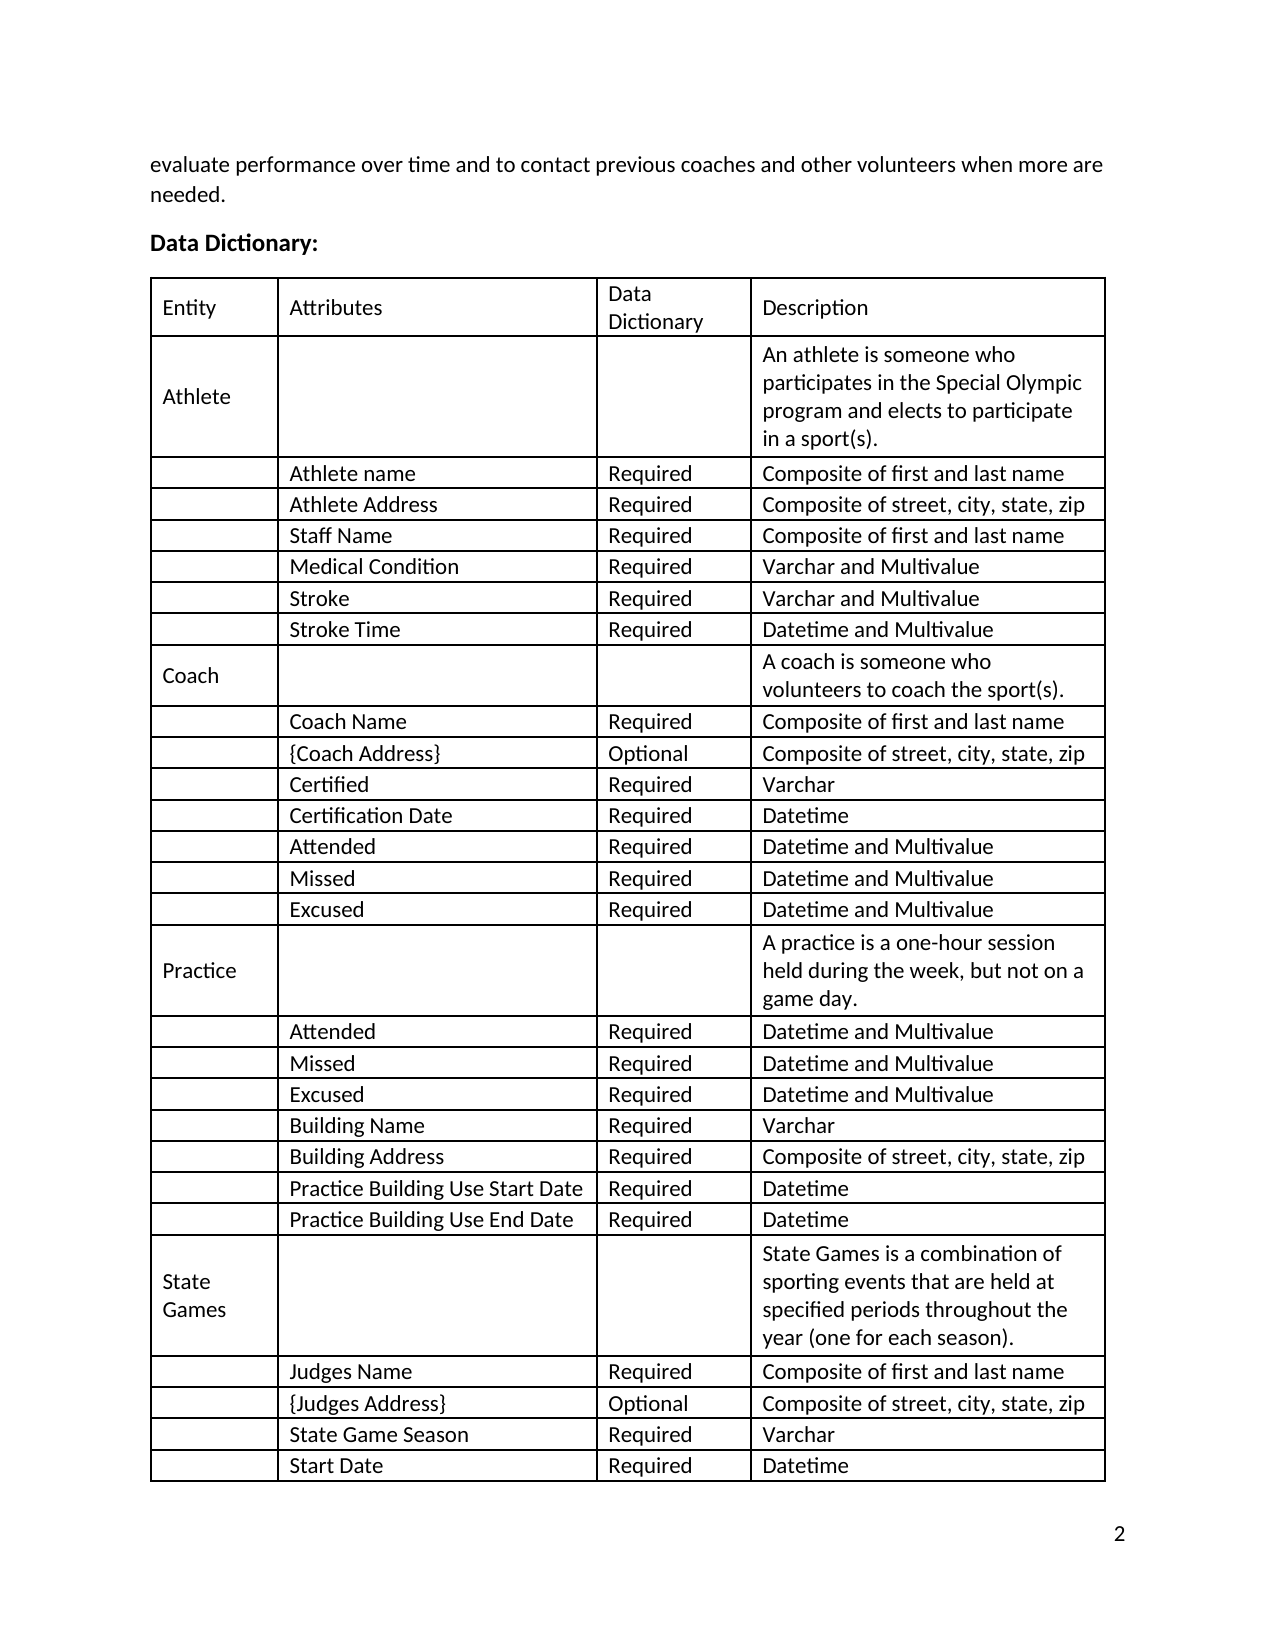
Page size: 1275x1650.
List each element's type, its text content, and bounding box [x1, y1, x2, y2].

table_cell Required [598, 458, 750, 487]
table_cell Composite of first and last name [752, 707, 1104, 736]
table_cell Datetime and Multivalue [752, 614, 1104, 643]
table_cell Coach Name [279, 707, 596, 736]
table_cell Datetime [752, 1173, 1104, 1202]
table_cell [152, 1048, 277, 1077]
table_cell Required [598, 801, 750, 830]
table_cell Datetime [752, 801, 1104, 830]
table_cell Optional [598, 738, 750, 767]
table_cell Required [598, 521, 750, 550]
table_cell [598, 926, 750, 1015]
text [150, 150, 1125, 208]
table_cell [152, 1357, 277, 1386]
table_cell Required [598, 707, 750, 736]
table_cell Attended [279, 832, 596, 861]
table_cell Required [598, 489, 750, 518]
table_cell [152, 458, 277, 487]
table_cell Stroke [279, 583, 596, 612]
table_cell Practice Building Use Start Date [279, 1173, 596, 1202]
table_cell Composite of street, city, state, zip [752, 738, 1104, 767]
table_cell [279, 646, 596, 705]
table_cell Stroke Time [279, 614, 596, 643]
table_cell Required [598, 863, 750, 892]
table_cell Required [598, 894, 750, 923]
table_cell Composite of street, city, state, zip [752, 1388, 1104, 1417]
table_cell Required [598, 769, 750, 798]
table_cell Missed [279, 1048, 596, 1077]
table_cell Building Name [279, 1111, 596, 1140]
table_cell [152, 1451, 277, 1480]
table_cell [152, 583, 277, 612]
table_header Data Dictionary [598, 279, 750, 335]
table_cell Building Address [279, 1142, 596, 1171]
table_cell [152, 489, 277, 518]
table_header Description [752, 279, 1104, 335]
table_cell Required [598, 1079, 750, 1108]
table_cell Datetime and Multivalue [752, 832, 1104, 861]
table_cell Required [598, 1017, 750, 1046]
table_cell Required [598, 1173, 750, 1202]
table_cell Medical Condition [279, 552, 596, 581]
table_cell Practice [152, 926, 277, 1015]
table_cell [598, 1236, 750, 1355]
table_cell Required [598, 1204, 750, 1233]
table_cell Required [598, 552, 750, 581]
table_cell Composite of first and last name [752, 1357, 1104, 1386]
table_cell Required [598, 1419, 750, 1448]
table_cell Required [598, 1048, 750, 1077]
table_cell [279, 926, 596, 1015]
table_header Entity [152, 279, 277, 335]
table_cell Attended [279, 1017, 596, 1046]
text Data Dictionary: [150, 227, 1125, 258]
table_header Attributes [279, 279, 596, 335]
table_cell [152, 1142, 277, 1171]
table_cell Practice Building Use End Date [279, 1204, 596, 1233]
table_cell [152, 1204, 277, 1233]
table_cell [598, 337, 750, 456]
table_cell [152, 863, 277, 892]
table_cell {Judges Address} [279, 1388, 596, 1417]
table_cell Datetime and Multivalue [752, 1017, 1104, 1046]
table_cell Athlete name [279, 458, 596, 487]
table_cell Excused [279, 894, 596, 923]
table_cell [152, 1079, 277, 1108]
table_cell [152, 1388, 277, 1417]
table_cell Judges Name [279, 1357, 596, 1386]
table_cell Composite of street, city, state, zip [752, 1142, 1104, 1171]
table_cell Excused [279, 1079, 596, 1108]
table_cell Athlete Address [279, 489, 596, 518]
table_cell Composite of first and last name [752, 521, 1104, 550]
table_cell Coach [152, 646, 277, 705]
table_cell Datetime and Multivalue [752, 1079, 1104, 1108]
table_cell Datetime [752, 1204, 1104, 1233]
table_cell State Game Season [279, 1419, 596, 1448]
table_cell [152, 521, 277, 550]
table_cell [152, 552, 277, 581]
table_cell [152, 614, 277, 643]
table_cell Required [598, 1451, 750, 1480]
table_cell Certification Date [279, 801, 596, 830]
table_cell Datetime and Multivalue [752, 894, 1104, 923]
table_cell Required [598, 583, 750, 612]
table_cell [152, 894, 277, 923]
table_cell Composite of first and last name [752, 458, 1104, 487]
table_cell Datetime and Multivalue [752, 863, 1104, 892]
table_cell {Coach Address} [279, 738, 596, 767]
table_cell Required [598, 1142, 750, 1171]
table_cell Required [598, 1357, 750, 1386]
table_cell Optional [598, 1388, 750, 1417]
table_cell A practice is a one-hour session held during the week, but not on a game day. [752, 926, 1104, 1015]
table_cell Required [598, 1111, 750, 1140]
table_cell [279, 337, 596, 456]
table_cell [152, 832, 277, 861]
table_cell State Games [152, 1236, 277, 1355]
table_cell [279, 1236, 596, 1355]
table_cell [152, 1017, 277, 1046]
table_cell Certified [279, 769, 596, 798]
table_cell Required [598, 614, 750, 643]
table_cell Composite of street, city, state, zip [752, 489, 1104, 518]
table_cell An athlete is someone who participates in the Special Olympic program and elects to participate in a sport(s). [752, 337, 1104, 456]
table_cell Varchar and Multivalue [752, 552, 1104, 581]
table_cell [152, 707, 277, 736]
table_cell [152, 1173, 277, 1202]
table_cell Varchar [752, 769, 1104, 798]
table_cell State Games is a combination of sporting events that are held at specified periods throughout the year (one for each season). [752, 1236, 1104, 1355]
table_cell Athlete [152, 337, 277, 456]
table_cell A coach is someone who volunteers to coach the sport(s). [752, 646, 1104, 705]
table_cell Missed [279, 863, 596, 892]
table_cell Start Date [279, 1451, 596, 1480]
table_cell Datetime [752, 1451, 1104, 1480]
table_cell [598, 646, 750, 705]
table_cell Varchar [752, 1111, 1104, 1140]
table_cell Datetime and Multivalue [752, 1048, 1104, 1077]
table_cell Varchar [752, 1419, 1104, 1448]
table_cell [152, 738, 277, 767]
table_cell [152, 801, 277, 830]
table_cell [152, 769, 277, 798]
table_cell Varchar and Multivalue [752, 583, 1104, 612]
table_cell Required [598, 832, 750, 861]
table_cell [152, 1419, 277, 1448]
table_cell Staff Name [279, 521, 596, 550]
table_cell [152, 1111, 277, 1140]
